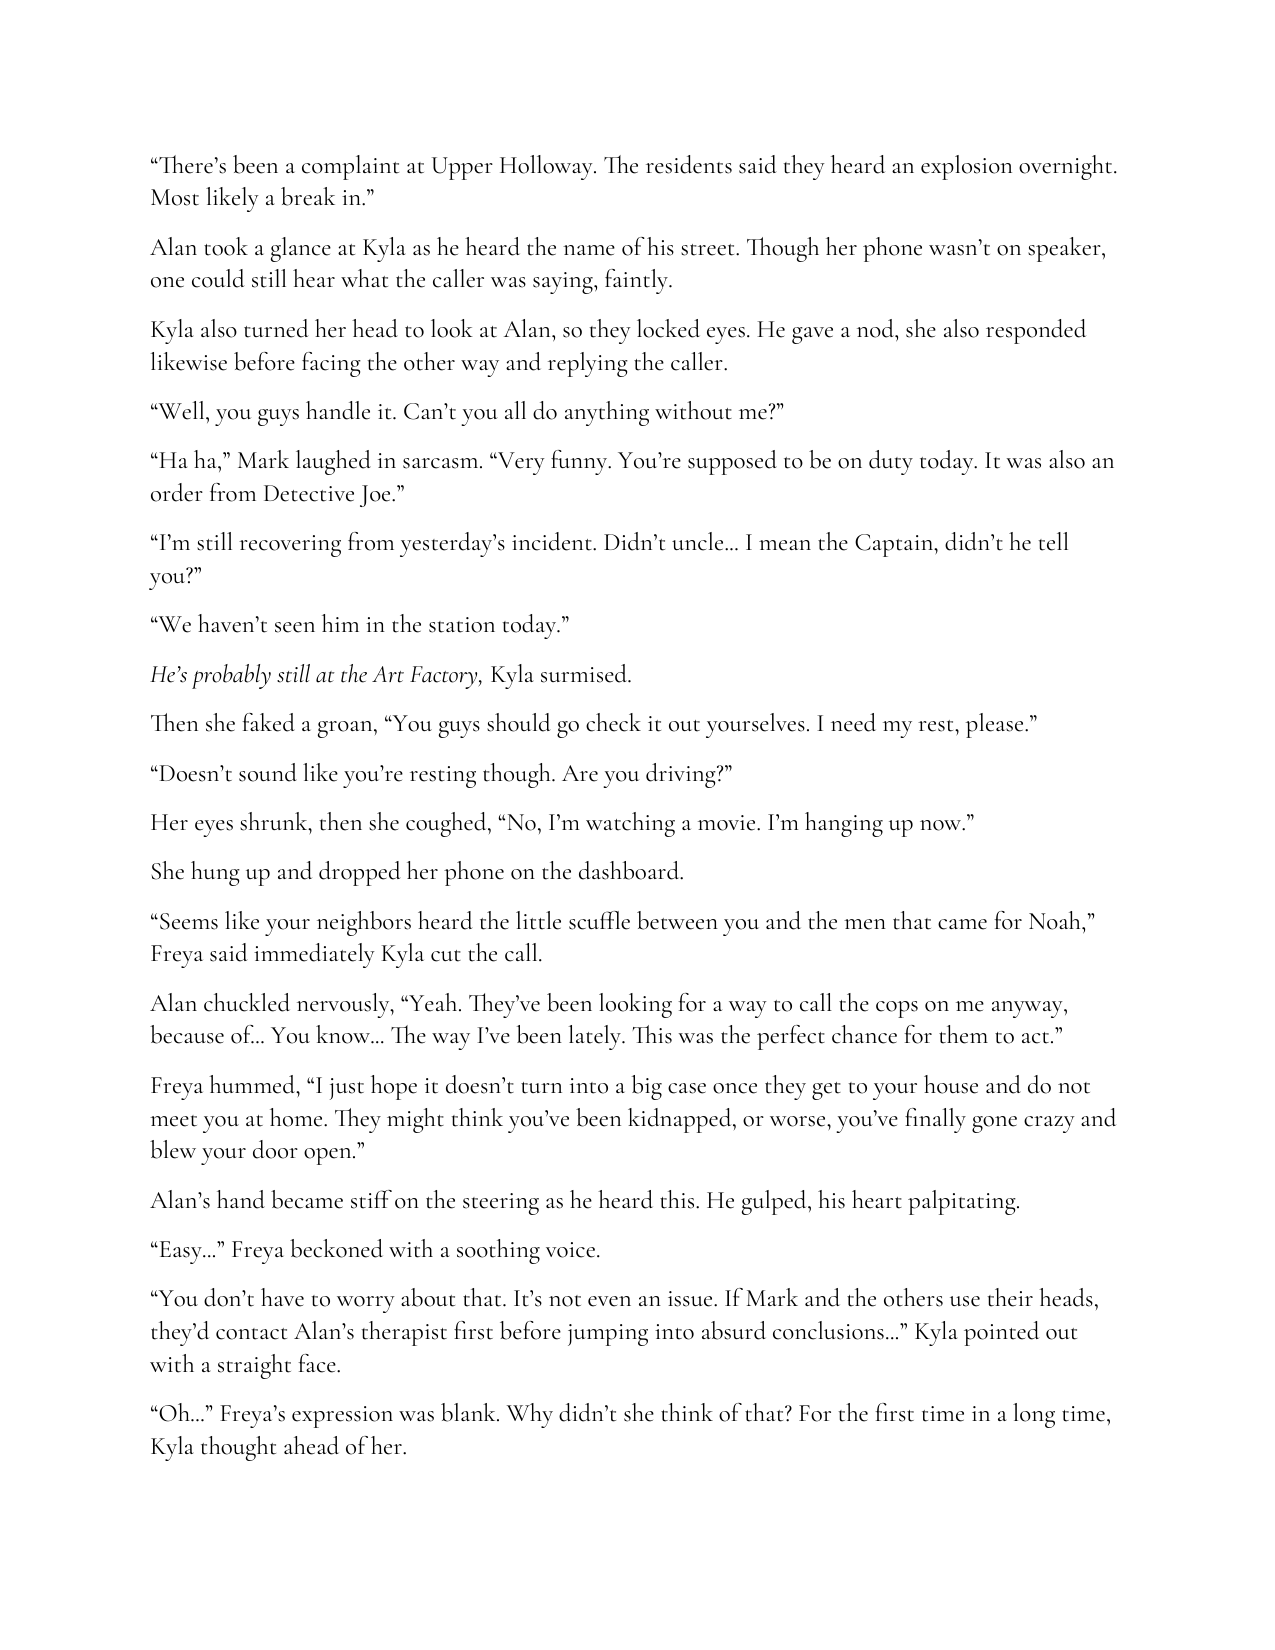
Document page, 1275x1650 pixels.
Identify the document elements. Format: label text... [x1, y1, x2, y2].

text Alan’s hand became stiff on the steering as he heard this. He gulped, his heart palpitating. [150, 1185, 1125, 1215]
text “Ha ha,” Mark laughed in sarcasm. “Very funny. You’re supposed to be on duty today. It was also an order from Detective Joe.” [150, 446, 1125, 509]
text “Seems like your neighbors heard the little scuffle between you and the men that came for Noah,” Freya said immediately Kyla cut the call. [150, 906, 1125, 969]
text “Doesn’t sound like you’re resting though. Are you driving?” [150, 758, 1125, 788]
text “Easy...” Freya beckoned with a soothing voice. [150, 1234, 1125, 1265]
text Alan took a glance at Kyla as he heard the name of his street. Though her phone wasn’t on speaker, one could still hear what the caller was saying, faintly. [150, 232, 1125, 295]
text “I’m still recovering from yesterday’s incident. Didn’t uncle... I mean the Captain, didn’t he tell you?” [150, 528, 1125, 591]
text Alan chuckled nervously, “Yeah. They’ve been looking for a way to call the cops on me anyway, because of... You know... The way I’ve been lately. This was the perfect chance for them to act.” [150, 988, 1125, 1051]
text “You don’t have to worry about that. It’s not even an issue. If Mark and the others use their heads, they’d contact Alan’s therapist first before jumping into absurd conclusions...” Kyla pointed out with a straight face. [150, 1284, 1125, 1379]
text Then she faked a groan, “You guys should go check it out yourselves. I need my rest, please.” [150, 708, 1125, 739]
text “There’s been a complaint at Upper Holloway. The residents said they heard an explosion overnight. Most likely a break in.” [150, 150, 1125, 213]
text He’s probably still at the Art Factory, Kyla surmised. [150, 659, 1125, 689]
text “Oh...” Freya’s expression was blank. Why didn’t she think of that? For the first time in a long time, Kyla thought ahead of her. [150, 1398, 1125, 1462]
text “We haven’t seen him in the station today.” [150, 610, 1125, 640]
text Freya hummed, “I just hope it doesn’t turn into a big case once they get to your house and do not meet you at home. They might think you’ve been kidnapped, or worse, you’ve finally gone crazy and blew your door open.” [150, 1070, 1125, 1166]
text Kyla also turned her head to look at Alan, so they locked eyes. He gave a nod, she also responded likewise before facing the other way and replying the caller. [150, 314, 1125, 377]
text Her eyes shrunk, then she coughed, “No, I’m watching a movie. I’m hanging up now.” [150, 807, 1125, 838]
text “Well, you guys handle it. Can’t you all do anything without me?” [150, 396, 1125, 427]
text She hung up and dropped her phone on the dashboard. [150, 857, 1125, 887]
